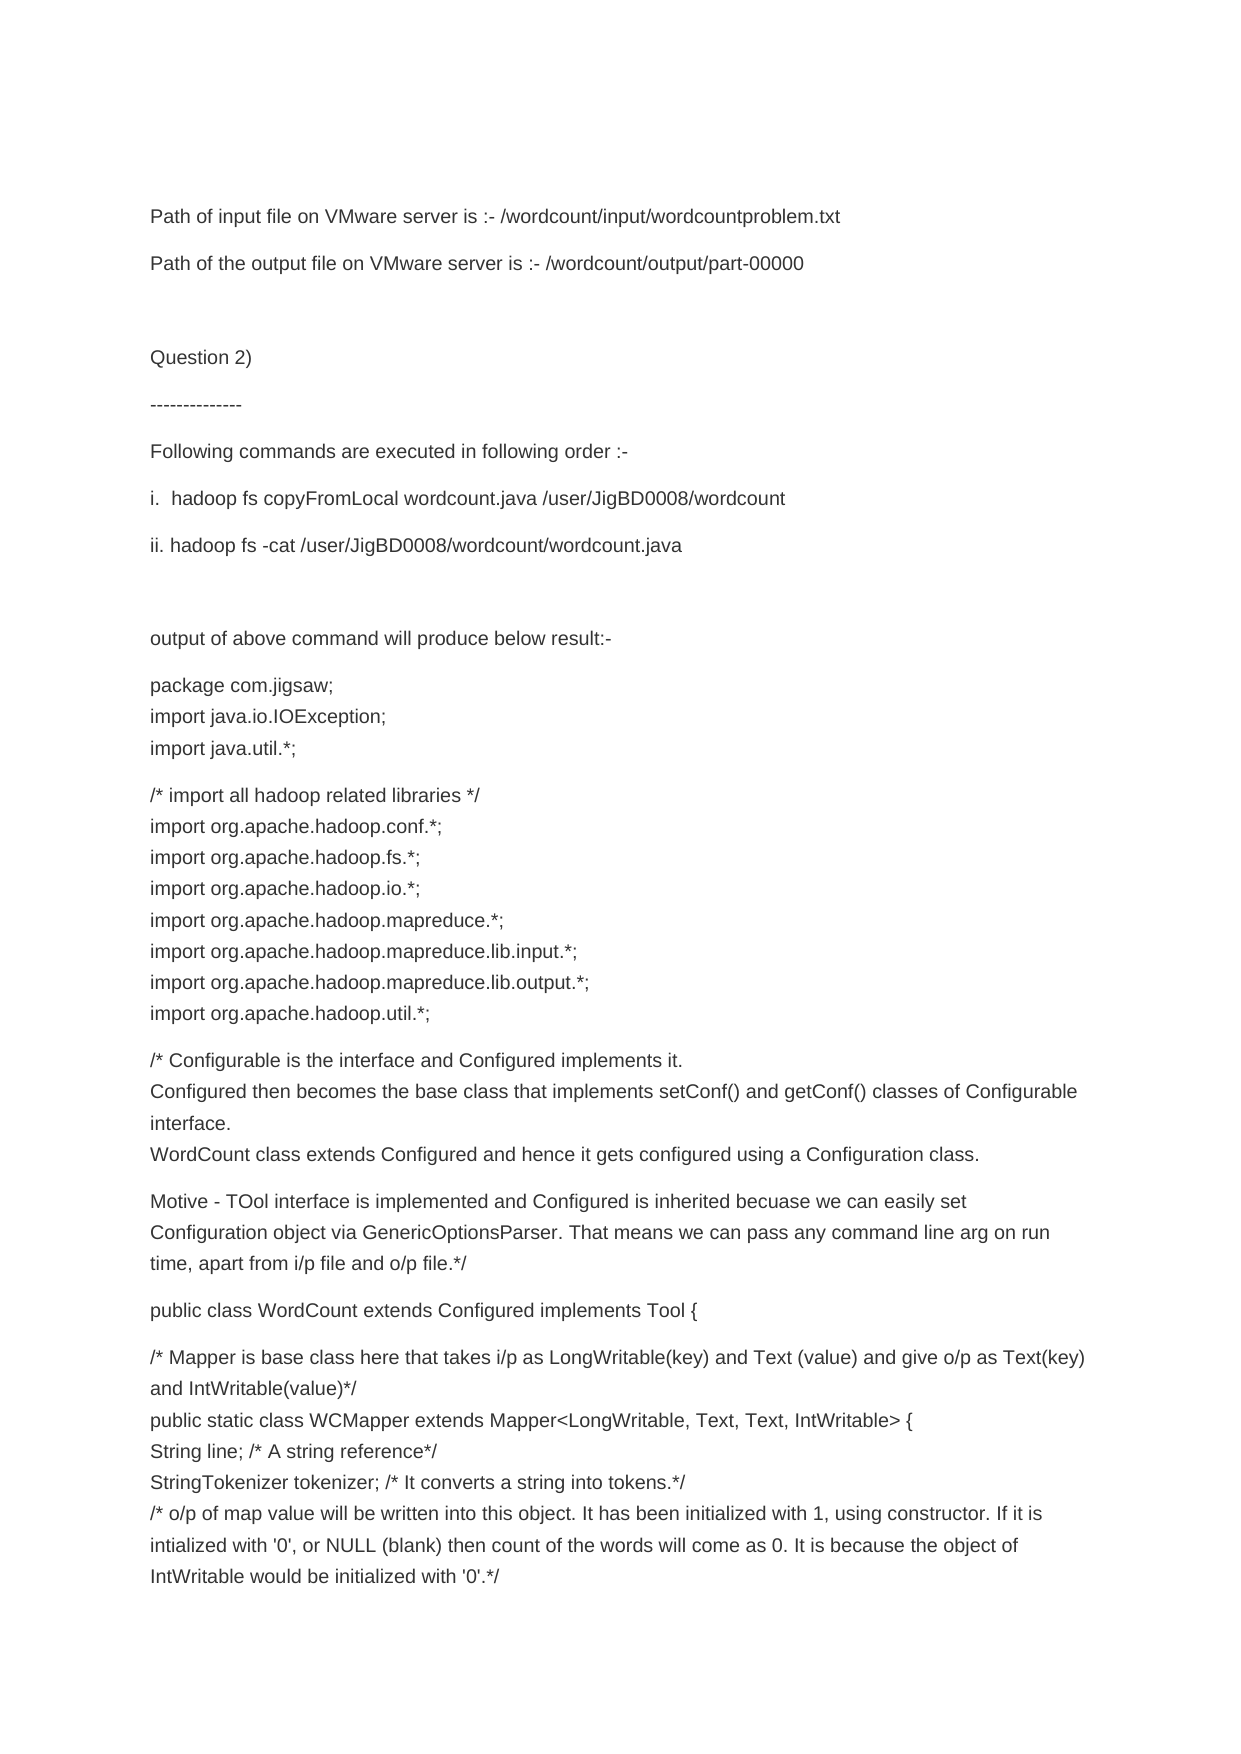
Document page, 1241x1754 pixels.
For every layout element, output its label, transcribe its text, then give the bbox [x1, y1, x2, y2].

text public class WordCount extends Configured implements Tool { [150, 1291, 1090, 1322]
text Path of the output file on VMware server is :- /wordcount/output/part-00000 [150, 244, 1090, 275]
text /* import all hadoop related libraries */ import org.apache.hadoop.conf.*; import org.apache.hadoop.fs.*; import org.apache.hadoop.io.*; import org.apache.hadoop.mapreduce.*; import org.apache.hadoop.mapreduce.lib.input.*; import org.apache.hadoop.mapreduce.lib.output.*; import org.apache.hadoop.util.*; [150, 775, 1090, 1025]
text /* Configurable is the interface and Configured implements it. Configured then becomes the base class that implements setConf() and getConf() classes of Configurable interface. WordCount class extends Configured and hence it gets configured using a Configuration class. [150, 1041, 1090, 1166]
text ii. hadoop fs -cat /user/JigBD0008/wordcount/wordcount.java [150, 525, 1090, 556]
text Following commands are executed in following order :- [150, 431, 1090, 462]
text -------------- [150, 384, 1090, 416]
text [150, 1337, 1090, 1587]
text Motive - TOol interface is implemented and Configured is inherited becuase we can easily set Configuration object via GenericOptionsParser. That means we can pass any command line arg on run time, apart from i/p file and o/p file.*/ [150, 1181, 1090, 1275]
text package com.jigsaw; import java.io.IOException; import java.util.*; [150, 666, 1090, 759]
text i. hadoop fs copyFromLocal wordcount.java /user/JigBD0008/wordcount [150, 478, 1090, 509]
text Path of input file on VMware server is :- /wordcount/input/wordcountproblem.txt [150, 197, 1090, 228]
text output of above command will produce below result:- [150, 619, 1090, 650]
text Question 2) [150, 337, 1090, 369]
